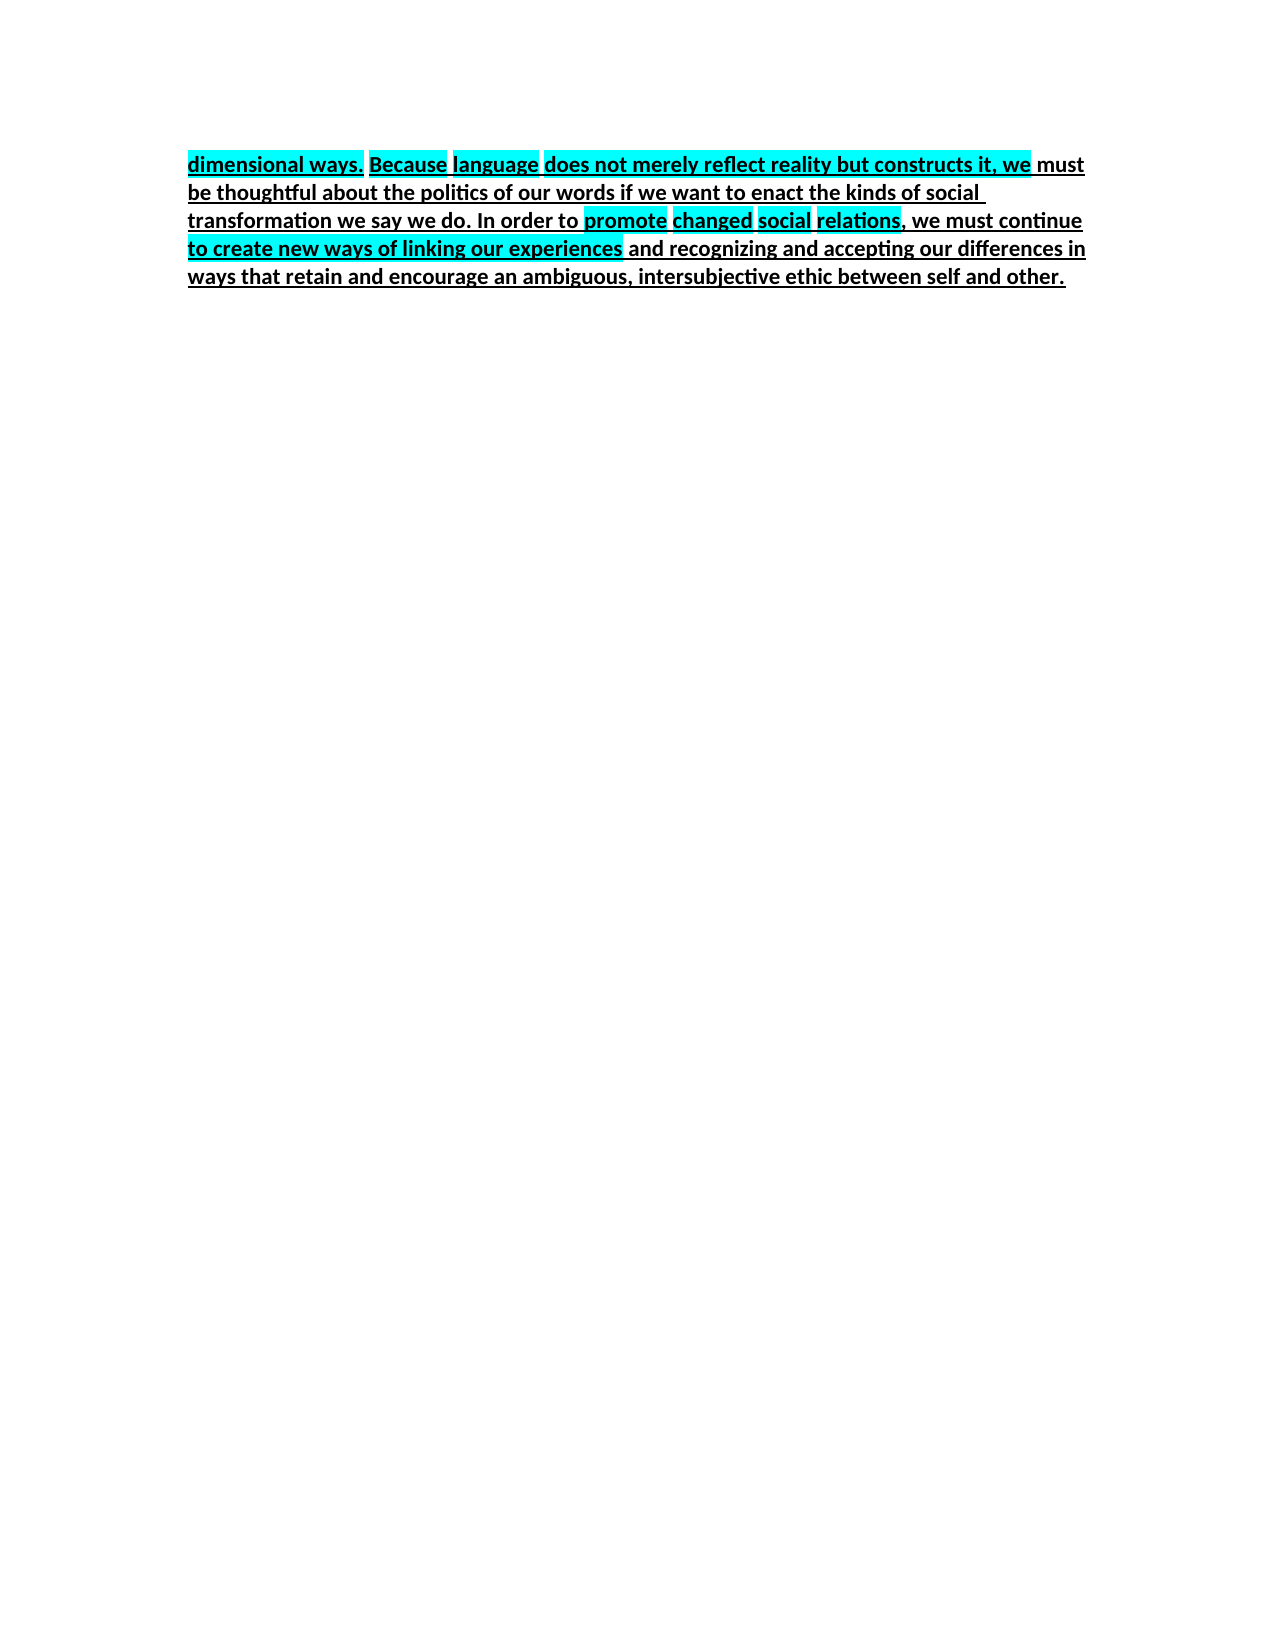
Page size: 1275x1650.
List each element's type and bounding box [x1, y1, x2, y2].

text [187, 150, 1087, 290]
